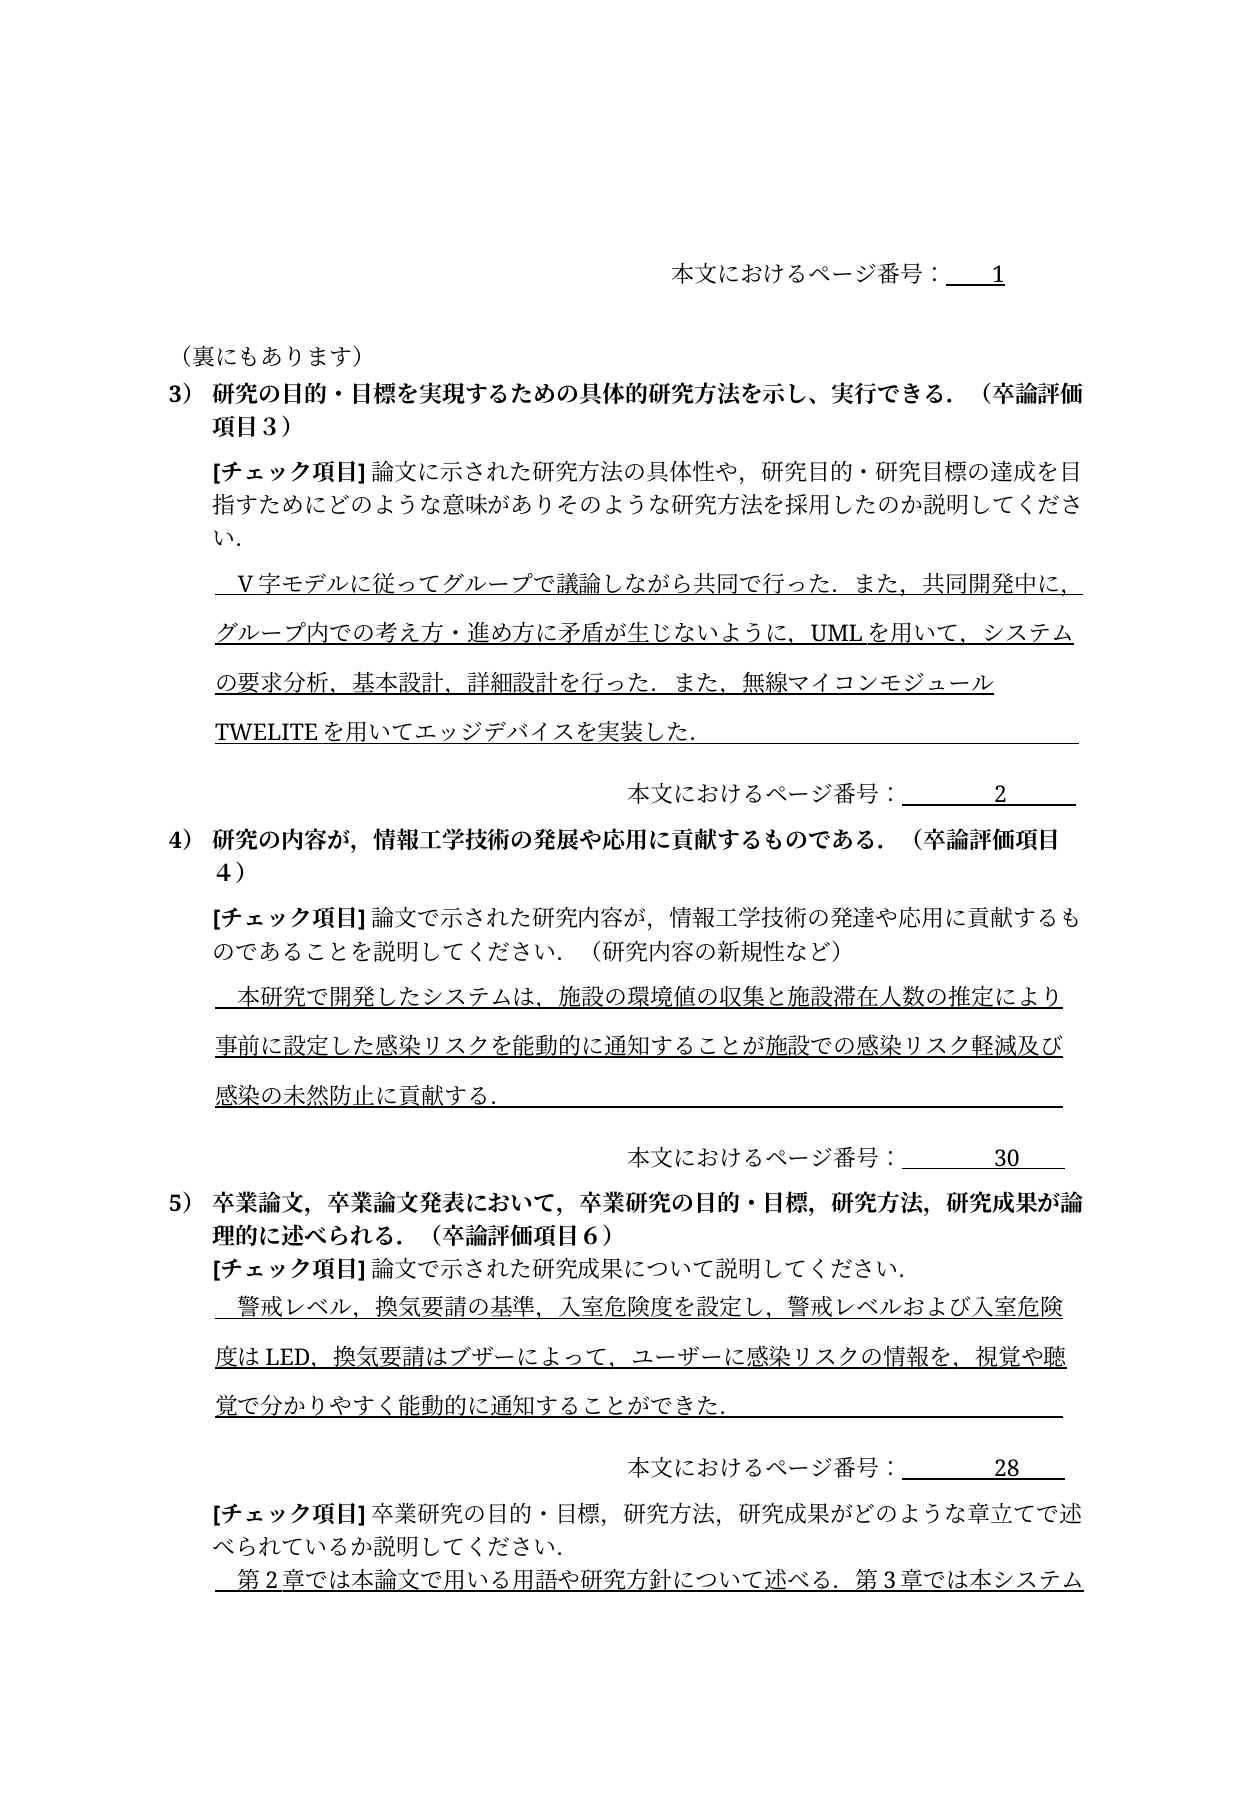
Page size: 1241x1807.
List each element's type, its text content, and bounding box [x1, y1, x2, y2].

text 本文におけるページ番号： 30 [169, 1140, 1084, 1173]
text （裏にもあります） [169, 339, 1084, 372]
text [チェック項目] 論文に示された研究方法の具体性や，研究目的・研究目標の達成を目指すためにどのような意味がありそのような研究方法を採用したのか説明してください． [213, 454, 1084, 553]
text [チェック項目] 卒業研究の目的・目標，研究方法，研究成果がどのような章立てで述べられているか説明してください． [213, 1496, 1084, 1562]
text [チェック項目] 論文で示された研究成果について説明してください． [213, 1251, 1084, 1284]
text 警戒レベル，換気要請の基準，入室危険度を設定し，警戒レベルおよび入室危険度はLED，換気要請はブザーによって，ユーザーに感染リスクの情報を，視覚や聴覚で分かりやすく能動的に通知することができた． [215, 1289, 1084, 1421]
list 卒業論文，卒業論文発表において，卒業研究の目的・目標，研究方法，研究成果が論理的に述べられる．（卒論評価項目６） [169, 1185, 1084, 1251]
text 本文におけるページ番号： 1 [213, 256, 1039, 289]
text V字モデルに従ってグループで議論しながら共同で行った．また，共同開発中に，グループ内での考え方・進め方に矛盾が生じないように，UMLを用いて，システムの要求分析，基本設計，詳細設計を行った．また，無線マイコンモジュールTWELITEを用いてエッジデバイスを実装した． [215, 566, 1084, 747]
list 研究の内容が，情報工学技術の発展や応用に貢献するものである．（卒論評価項目４） [169, 822, 1084, 888]
list 研究の目的・目標を実現するための具体的研究方法を示し、実行できる．（卒論評価項目３） [169, 376, 1084, 442]
text 本研究で開発したシステムは，施設の環境値の収集と施設滞在人数の推定により事前に設定した感染リスクを能動的に通知することが施設での感染リスク軽減及び感染の未然防止に貢献する． [215, 979, 1084, 1111]
text 本文におけるページ番号： 28 [169, 1450, 1084, 1483]
text [チェック項目] 論文で示された研究内容が，情報工学技術の発達や応用に貢献するものであることを説明してください．（研究内容の新規性など） [213, 901, 1084, 967]
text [169, 1562, 1084, 1595]
text 本文におけるページ番号： 2 [169, 776, 1084, 809]
